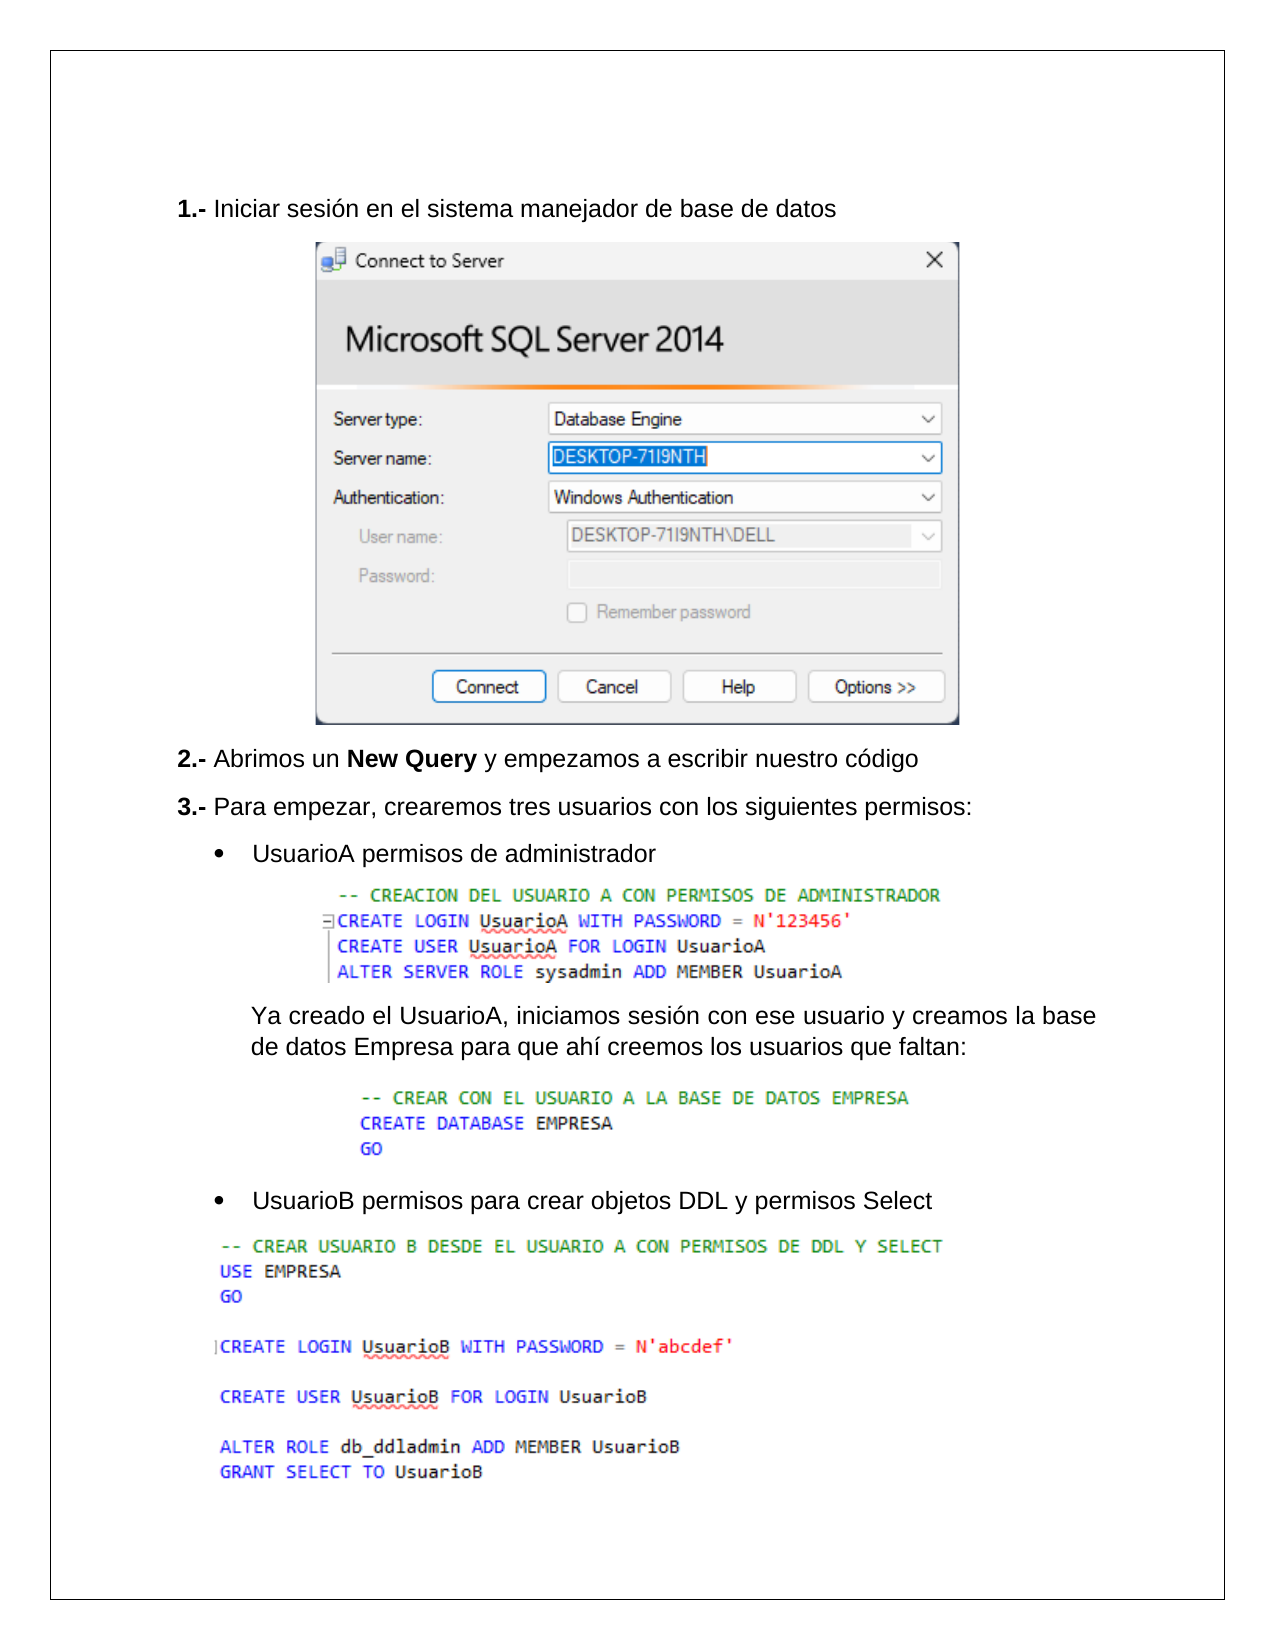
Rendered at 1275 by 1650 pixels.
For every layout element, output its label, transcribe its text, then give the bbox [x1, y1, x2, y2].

text Ya creado el UsuarioA, iniciamos sesión con ese usuario y creamos la base de datos Empresa para que ahí creemos los usuarios que faltan: [251, 1001, 1098, 1061]
list UsuarioB permisos para crear objetos DDL y permisos Select [214, 1186, 1098, 1215]
text 1.- Iniciar sesión en el sistema manejador de base de datos [177, 194, 1098, 223]
picture [322, 887, 953, 983]
picture [351, 1080, 924, 1168]
text 2.- Abrimos un New Query y empezamos a escribir nuestro código [177, 744, 1098, 773]
list UsuarioA permisos de administrador [214, 839, 1098, 868]
text 3.- Para empezar, crearemos tres usuarios con los siguientes permisos: [177, 792, 1098, 820]
picture [214, 1234, 954, 1483]
picture [315, 242, 960, 725]
